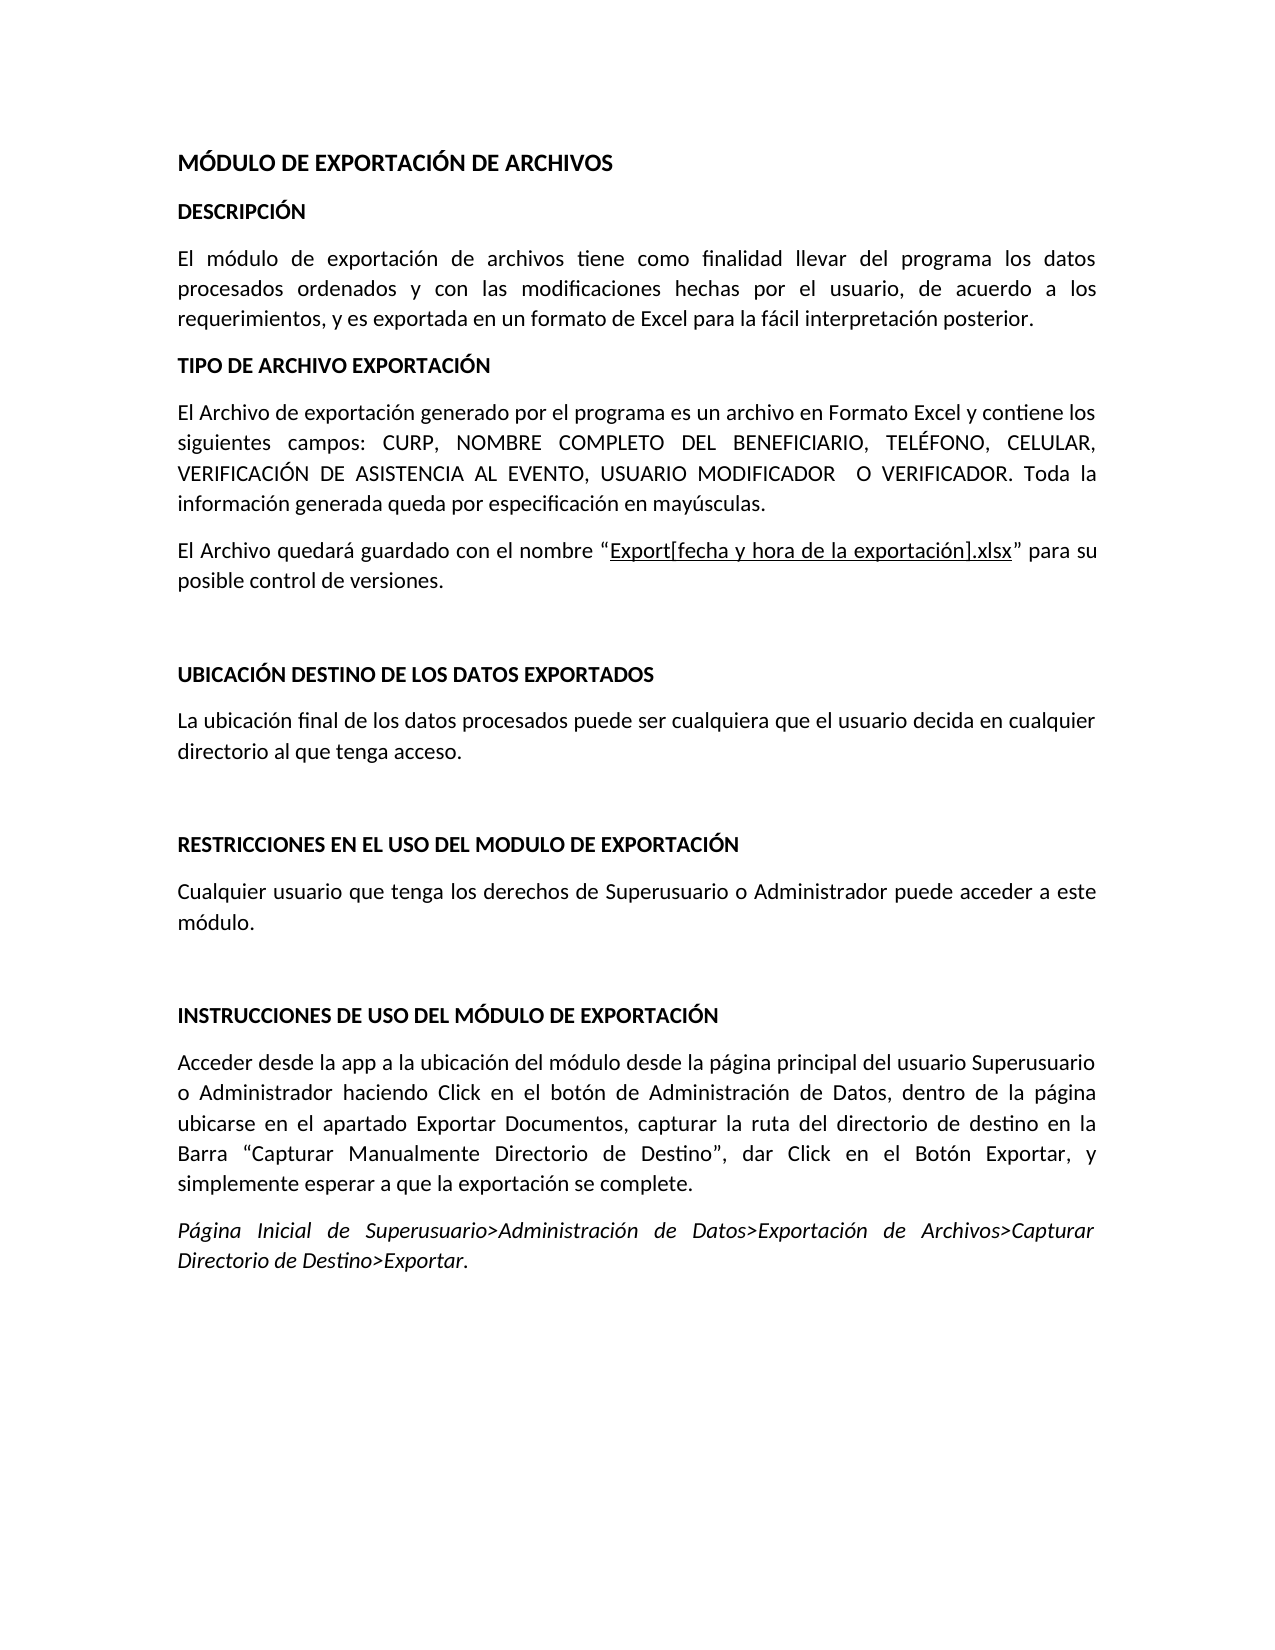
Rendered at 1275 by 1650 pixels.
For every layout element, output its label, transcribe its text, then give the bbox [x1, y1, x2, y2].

text La ubicación final de los datos procesados puede ser cualquiera que el usuario decida en cualquier directorio al que tenga acceso. [177, 707, 1098, 765]
text Página Inicial de Superusuario>Administración de Datos>Exportación de Archivos>Capturar Directorio de Destino>Exportar. [177, 1216, 1098, 1274]
text UBICACIÓN DESTINO DE LOS DATOS EXPORTADOS [177, 660, 1098, 688]
text INSTRUCCIONES DE USO DEL MÓDULO DE EXPORTACIÓN [177, 1001, 1098, 1029]
text TIPO DE ARCHIVO EXPORTACIÓN [177, 351, 1098, 379]
text Cualquier usuario que tenga los derechos de Superusuario o Administrador puede acceder a este módulo. [177, 877, 1098, 936]
text El Archivo de exportación generado por el programa es un archivo en Formato Excel y contiene los siguientes campos: CURP, NOMBRE COMPLETO DEL BENEFICIARIO, TELÉFONO, CELULAR, VERIFICACIÓN DE ASISTENCIA AL EVENTO, USUARIO MODIFICADOR O VERIFICADOR. Toda la información generada queda por especificación en mayúsculas. [177, 398, 1098, 517]
text DESCRIPCIÓN [177, 197, 1098, 225]
text Acceder desde la app a la ubicación del módulo desde la página principal del usuario Superusuario o Administrador haciendo Click en el botón de Administración de Datos, dentro de la página ubicarse en el apartado Exportar Documentos, capturar la ruta del directorio de destino en la Barra “Capturar Manualmente Directorio de Destino”, dar Click en el Botón Exportar, y simplemente esperar a que la exportación se complete. [177, 1048, 1098, 1197]
text RESTRICCIONES EN EL USO DEL MODULO DE EXPORTACIÓN [177, 831, 1098, 858]
text MÓDULO DE EXPORTACIÓN DE ARCHIVOS [177, 148, 1098, 178]
text El Archivo quedará guardado con el nombre “Export[fecha y hora de la exportación].xlsx” para su posible control de versiones. [177, 536, 1098, 594]
text El módulo de exportación de archivos tiene como finalidad llevar del programa los datos procesados ordenados y con las modificaciones hechas por el usuario, de acuerdo a los requerimientos, y es exportada en un formato de Excel para la fácil interpretación posterior. [177, 244, 1098, 332]
